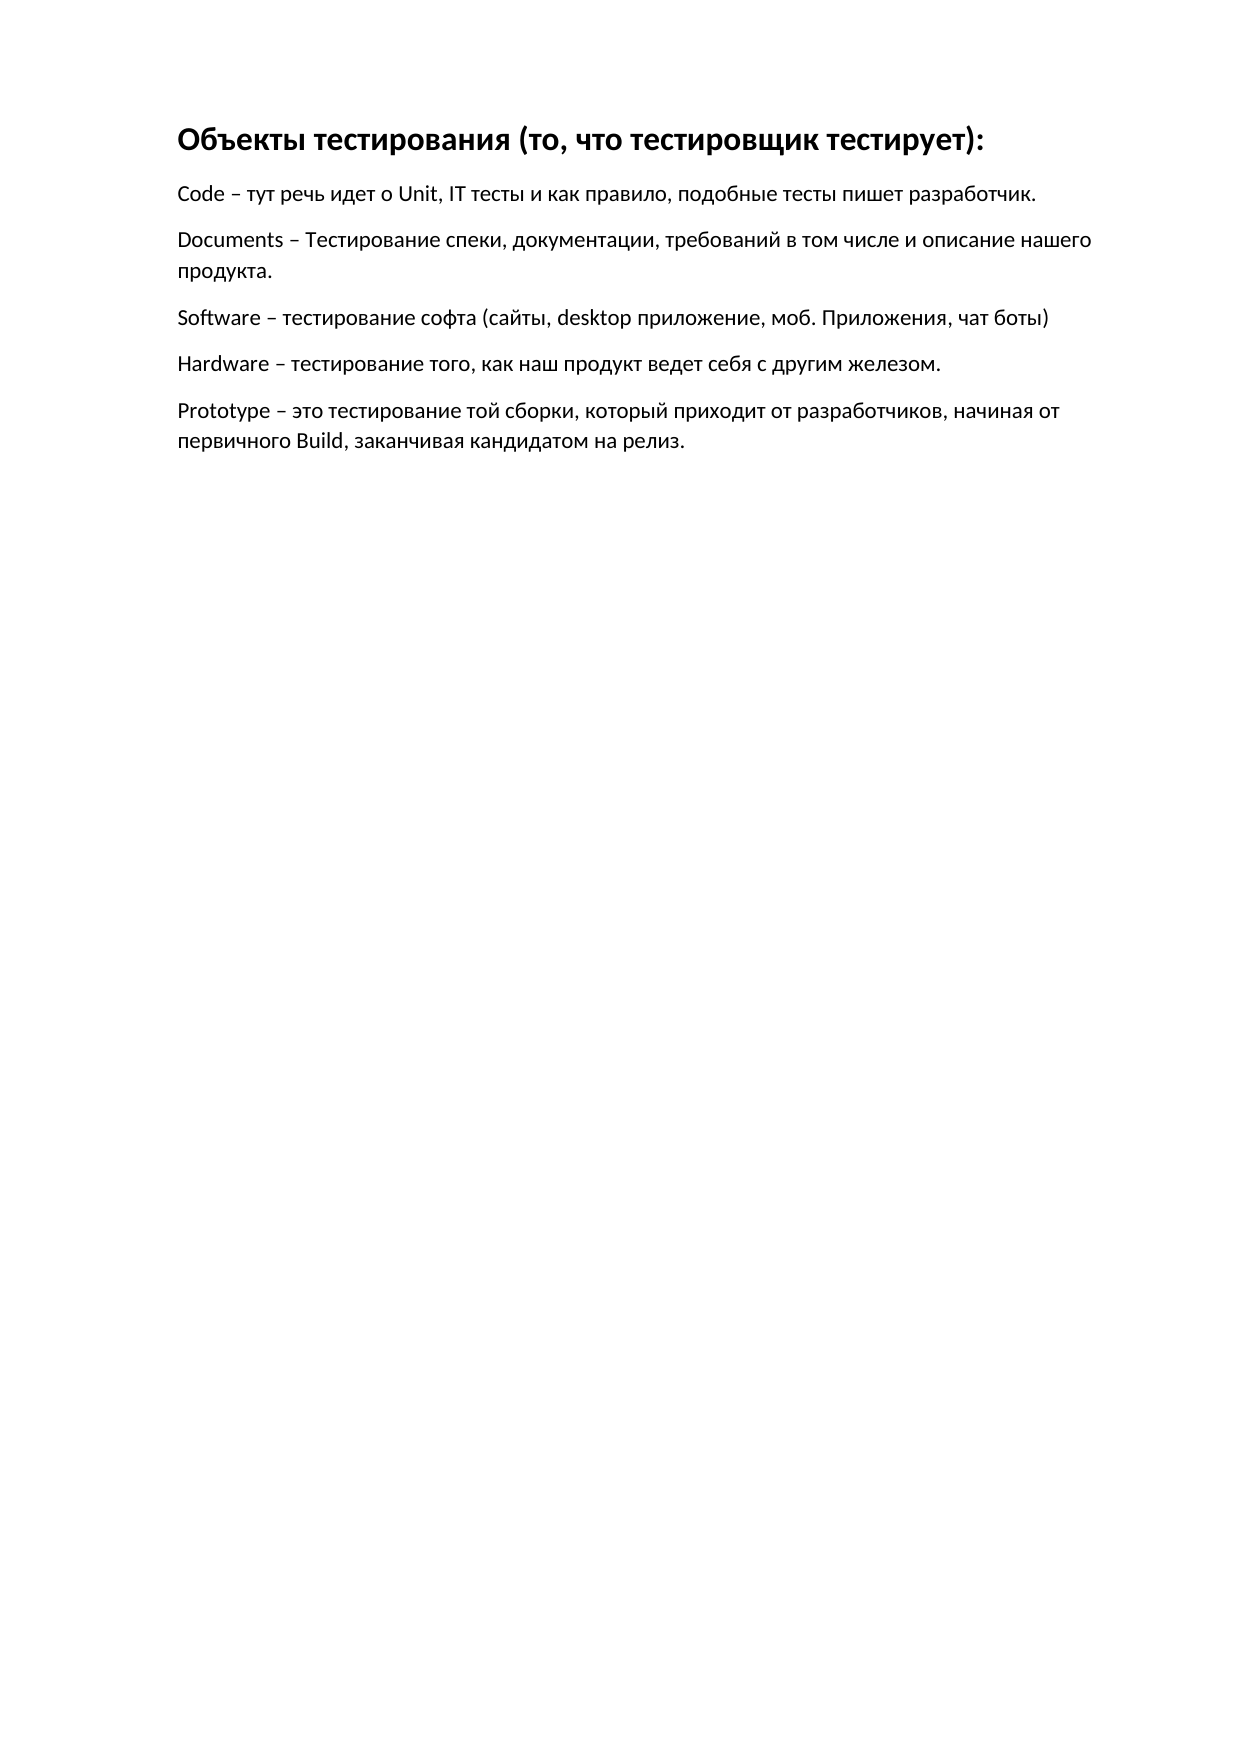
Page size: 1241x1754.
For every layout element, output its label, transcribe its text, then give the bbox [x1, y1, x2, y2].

text Prototype – это тестирование той сборки, который приходит от разработчиков, начиная от первичного Build, заканчивая кандидатом на релиз. [177, 396, 1152, 455]
text Software – тестирование софта (сайты, desktop приложение, моб. Приложения, чат боты) [177, 303, 1152, 331]
text Объекты тестирования (то, что тестировщик тестирует): [177, 118, 1152, 159]
text Hardware – тестирование того, как наш продукт ведет себя с другим железом. [177, 349, 1152, 378]
text Documents – Тестирование спеки, документации, требований в том числе и описание нашего продукта. [177, 226, 1152, 284]
text Code – тут речь идет о Unit, IT тесты и как правило, подобные тесты пишет разработчик. [177, 179, 1152, 207]
